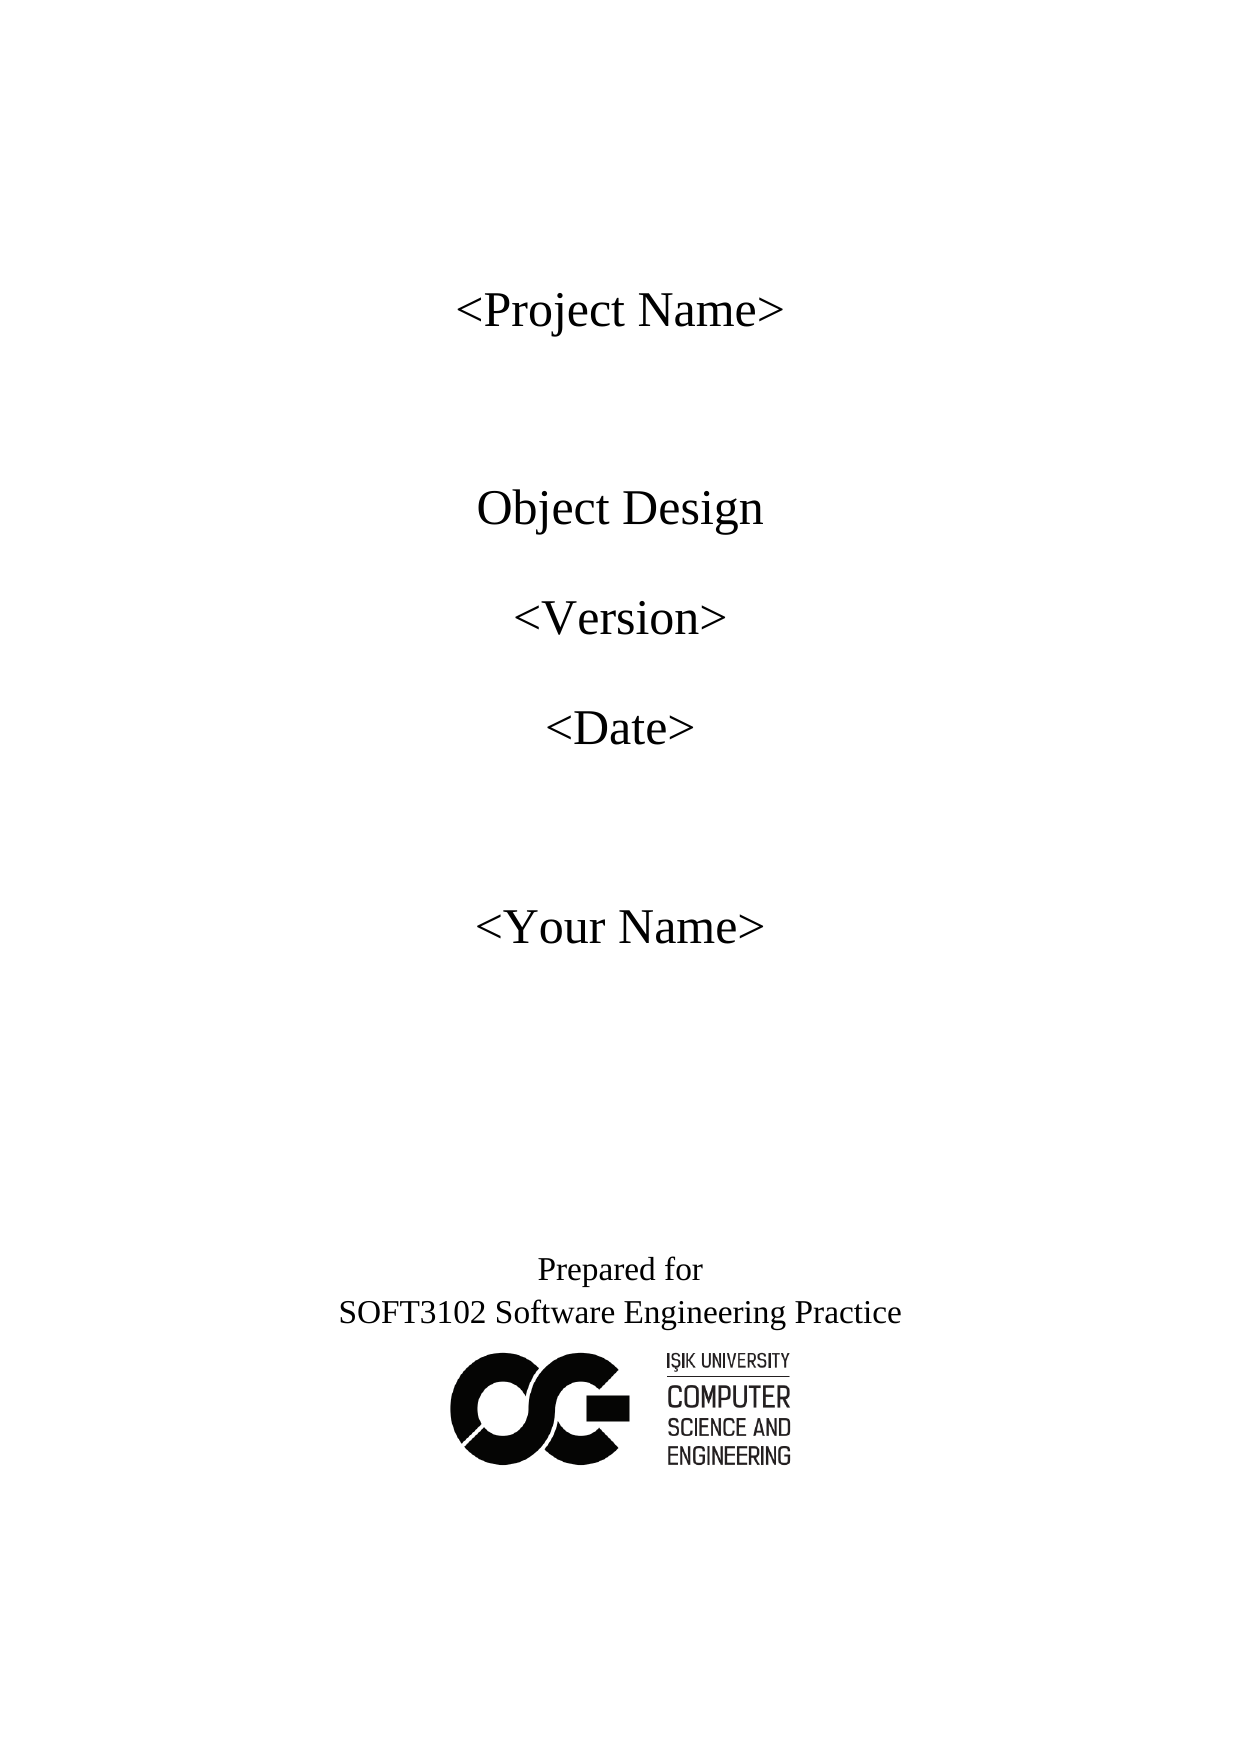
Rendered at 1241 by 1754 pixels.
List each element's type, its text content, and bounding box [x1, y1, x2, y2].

text <Date> [148, 698, 1093, 756]
text Prepared for [148, 1249, 1093, 1287]
picture [446, 1336, 795, 1470]
text SOFT3102 Software Engineering Practice [148, 1293, 1093, 1331]
text <Your Name> [148, 896, 1093, 954]
text <Project Name> [148, 280, 1093, 337]
text Object Design [148, 478, 1093, 535]
text <Version> [148, 588, 1093, 646]
